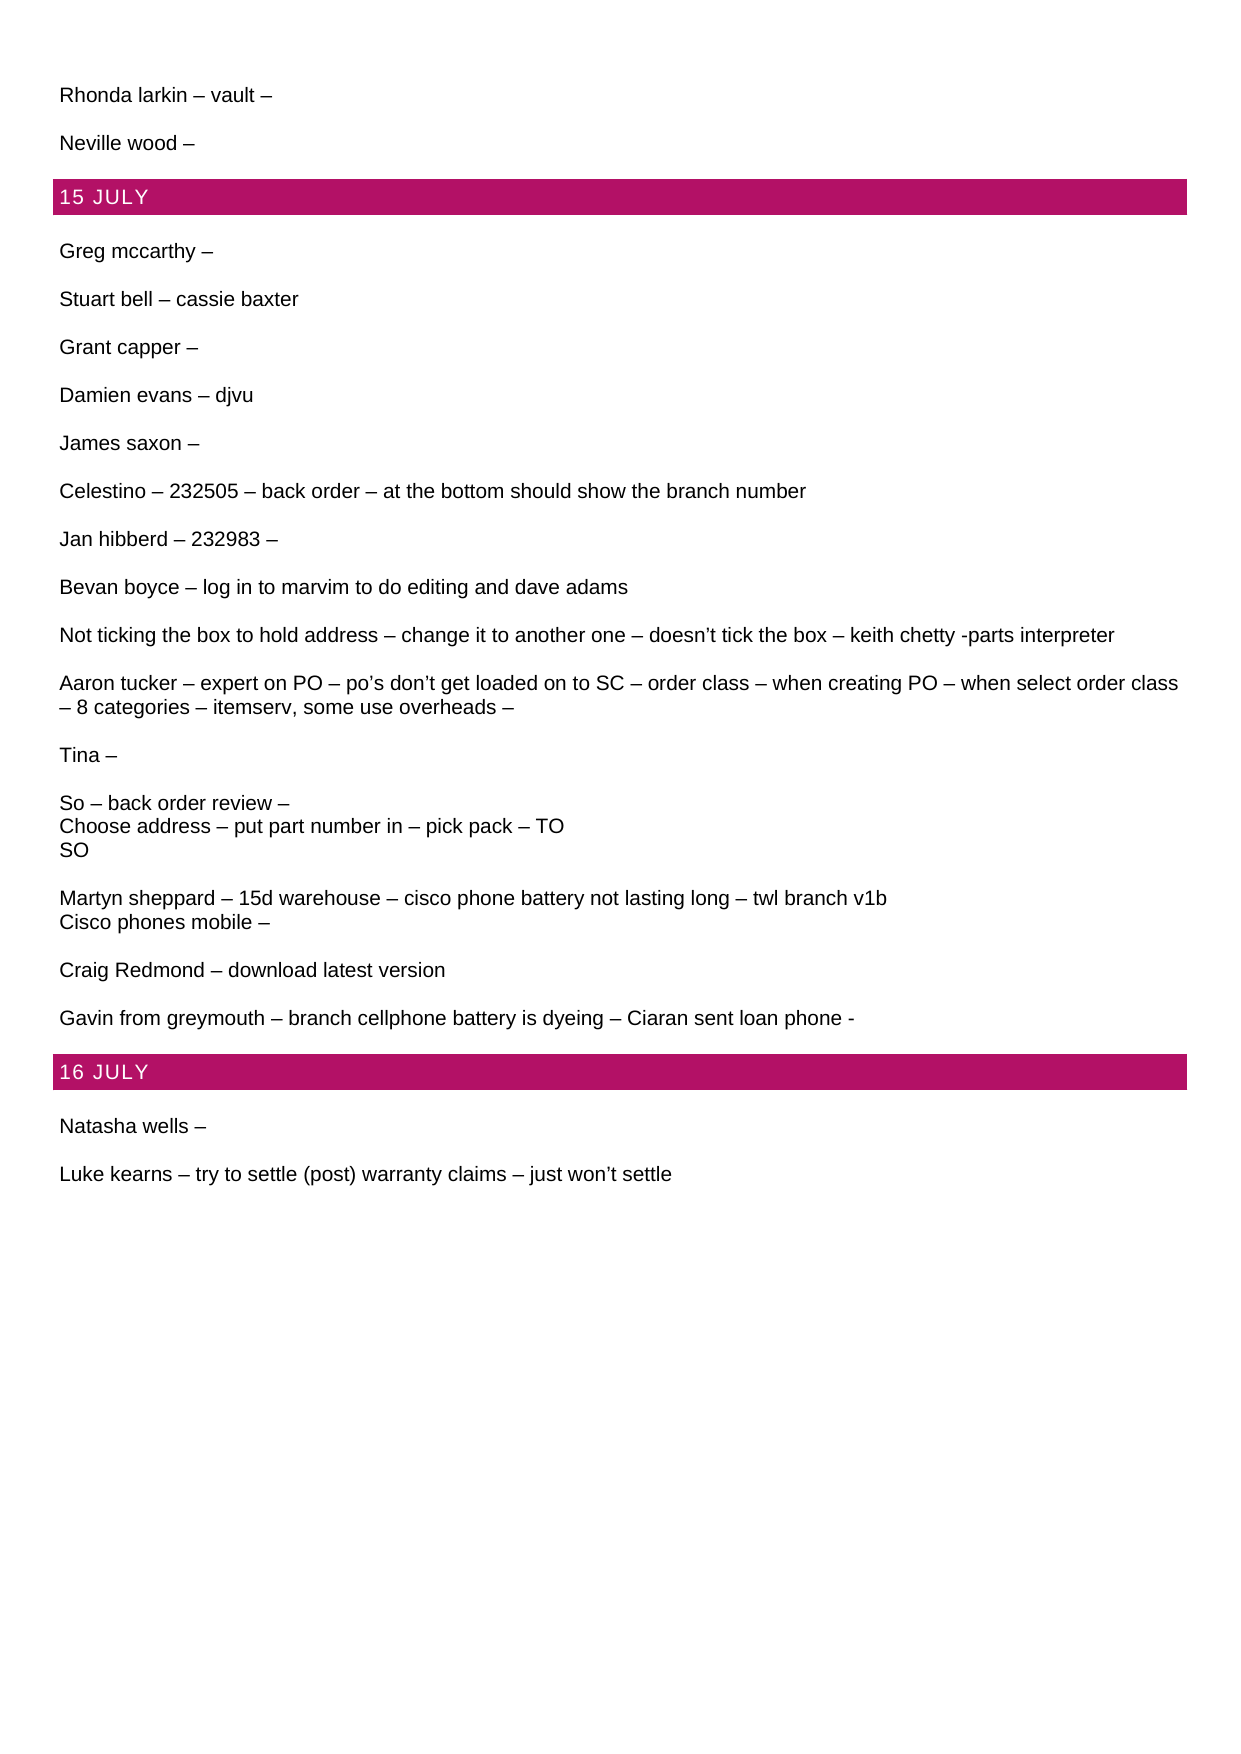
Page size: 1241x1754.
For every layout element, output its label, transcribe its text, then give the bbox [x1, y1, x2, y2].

text Gavin from greymouth – branch cellphone battery is dyeing – Ciaran sent loan phone - [59, 1006, 1181, 1030]
text Aaron tucker – expert on PO – po’s don’t get loaded on to SC – order class – when creating PO – when select order class – 8 categories – itemserv, some use overheads – [59, 671, 1181, 718]
text Greg mccarthy – [59, 239, 1181, 263]
text Luke kearns – try to settle (post) warranty claims – just won’t settle [59, 1162, 1181, 1186]
text Cisco phones mobile – [59, 910, 1181, 934]
text Choose address – put part number in – pick pack – TO [59, 814, 1181, 838]
text James saxon – [59, 431, 1181, 455]
text Craig Redmond – download latest version [59, 958, 1181, 982]
text Stuart bell – cassie baxter [59, 287, 1181, 311]
text Bevan boyce – log in to marvim to do editing and dave adams [59, 575, 1181, 599]
text Martyn sheppard – 15d warehouse – cisco phone battery not lasting long – twl branch v1b [59, 886, 1181, 910]
text Not ticking the box to hold address – change it to another one – doesn’t tick the box – keith chetty -parts interpreter [59, 623, 1181, 647]
text Grant capper – [59, 335, 1181, 359]
text SO [59, 838, 1181, 862]
text Jan hibberd – 232983 – [59, 527, 1181, 551]
subtitle 16 July [59, 1060, 1181, 1084]
text Rhonda larkin – vault – [59, 83, 1181, 107]
subtitle 15 July [59, 185, 1181, 209]
text Celestino – 232505 – back order – at the bottom should show the branch number [59, 479, 1181, 503]
text Tina – [59, 742, 1181, 766]
text Damien evans – djvu [59, 383, 1181, 407]
text So – back order review – [59, 790, 1181, 814]
text Neville wood – [59, 131, 1181, 155]
text Natasha wells – [59, 1114, 1181, 1138]
